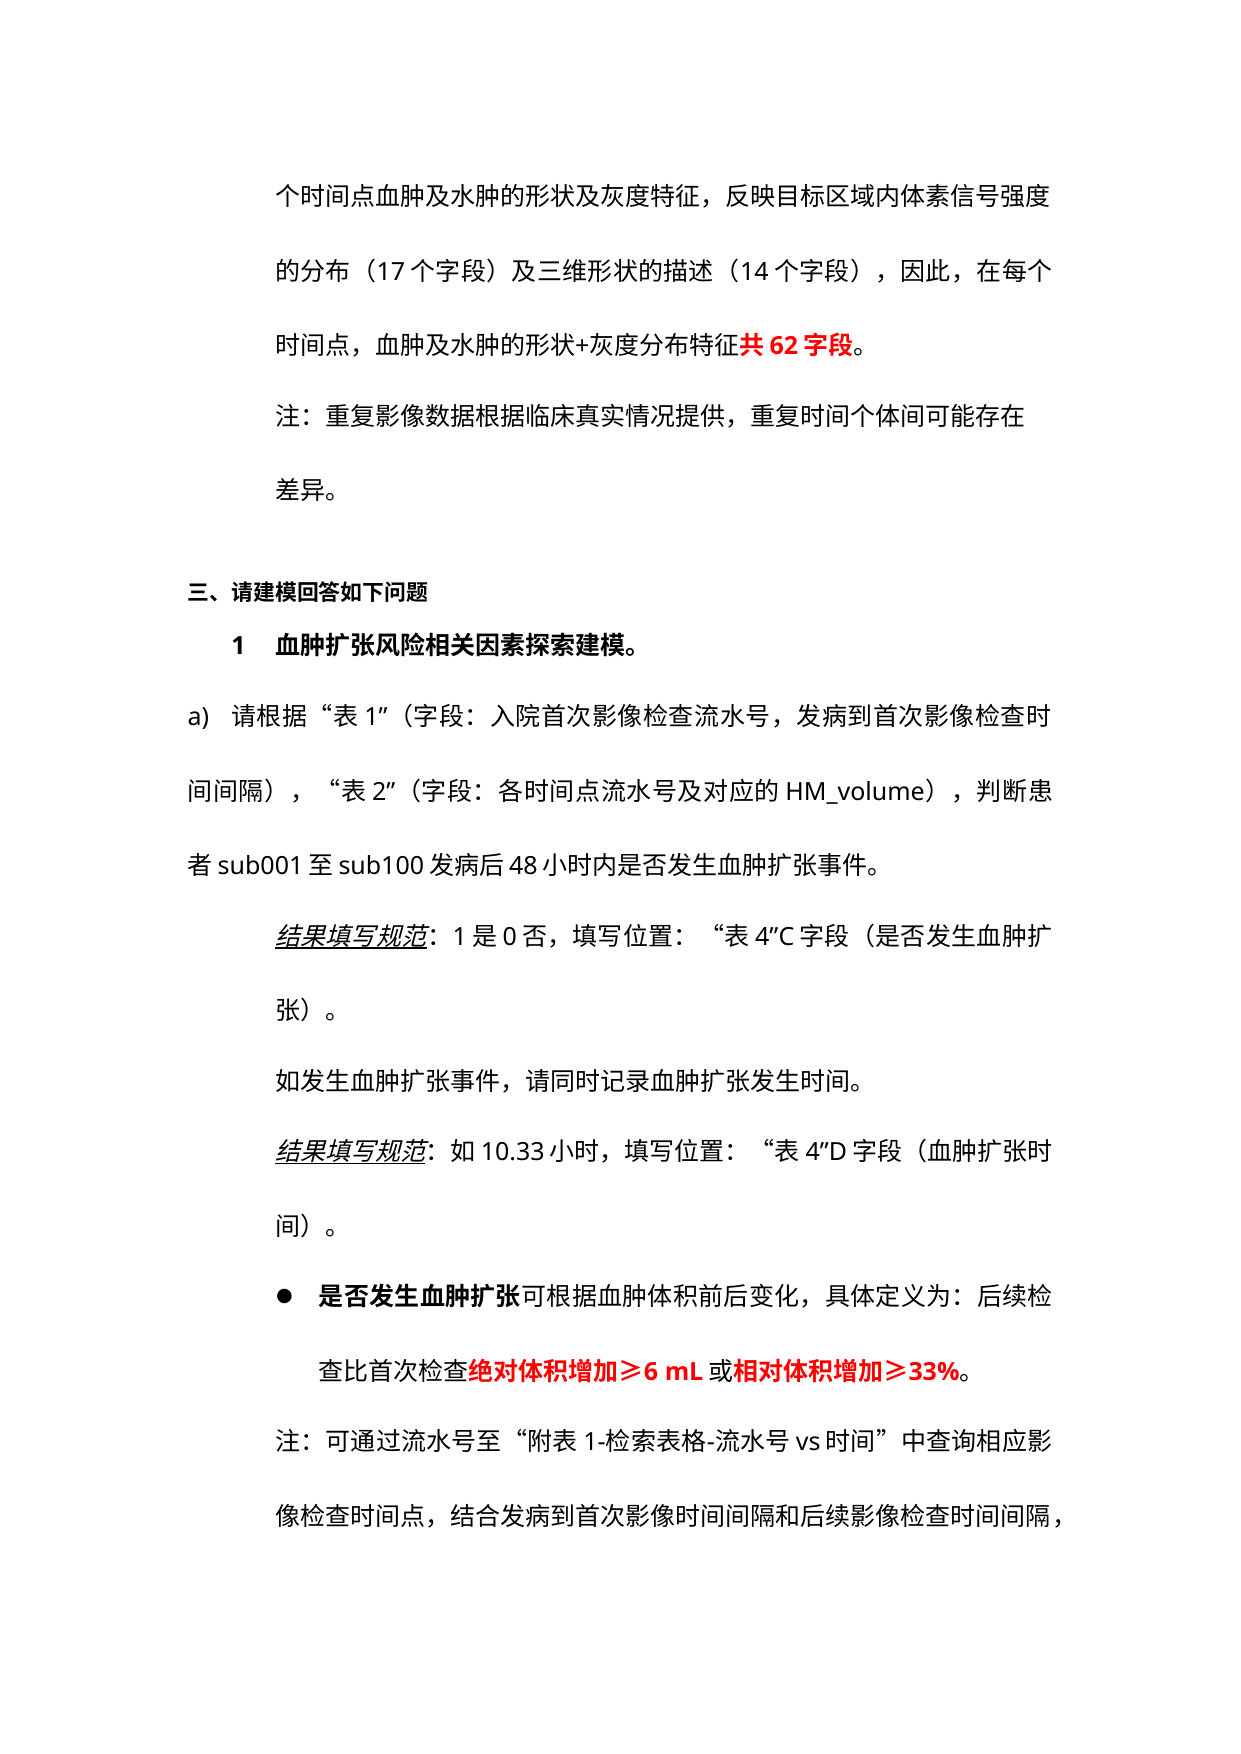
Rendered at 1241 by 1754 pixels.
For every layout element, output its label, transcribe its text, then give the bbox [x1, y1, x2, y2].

list 结果填写规范：如10.33小时，填写位置：“表4”D字段（血肿扩张时间）。 [275, 1117, 1053, 1257]
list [231, 162, 1053, 376]
list 结果填写规范：1是0否，填写位置：“表4”C字段（是否发生血肿扩张）。 [275, 902, 1053, 1041]
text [275, 1407, 1053, 1547]
list 请根据“表1”（字段：入院首次影像检查流水号，发病到首次影像检查时间间隔），“表2”（字段：各时间点流水号及对应的HM_volume），判断患者sub001至sub100发病后48小时内是否发生血肿扩张事件。 [187, 682, 1053, 896]
list 是否发生血肿扩张可根据血肿体积前后变化，具体定义为：后续检查比首次检查绝对体积增加≥6 mL或相对体积增加≥33%。 [275, 1262, 1053, 1402]
subtitle 三、请建模回答如下问题 [187, 574, 1053, 607]
list 注：重复影像数据根据临床真实情况提供，重复时间个体间可能存在差异。 [275, 382, 1031, 521]
subtitle 血肿扩张风险相关因素探索建模。 [231, 611, 1053, 676]
list 如发生血肿扩张事件，请同时记录血肿扩张发生时间。 [275, 1047, 1053, 1112]
